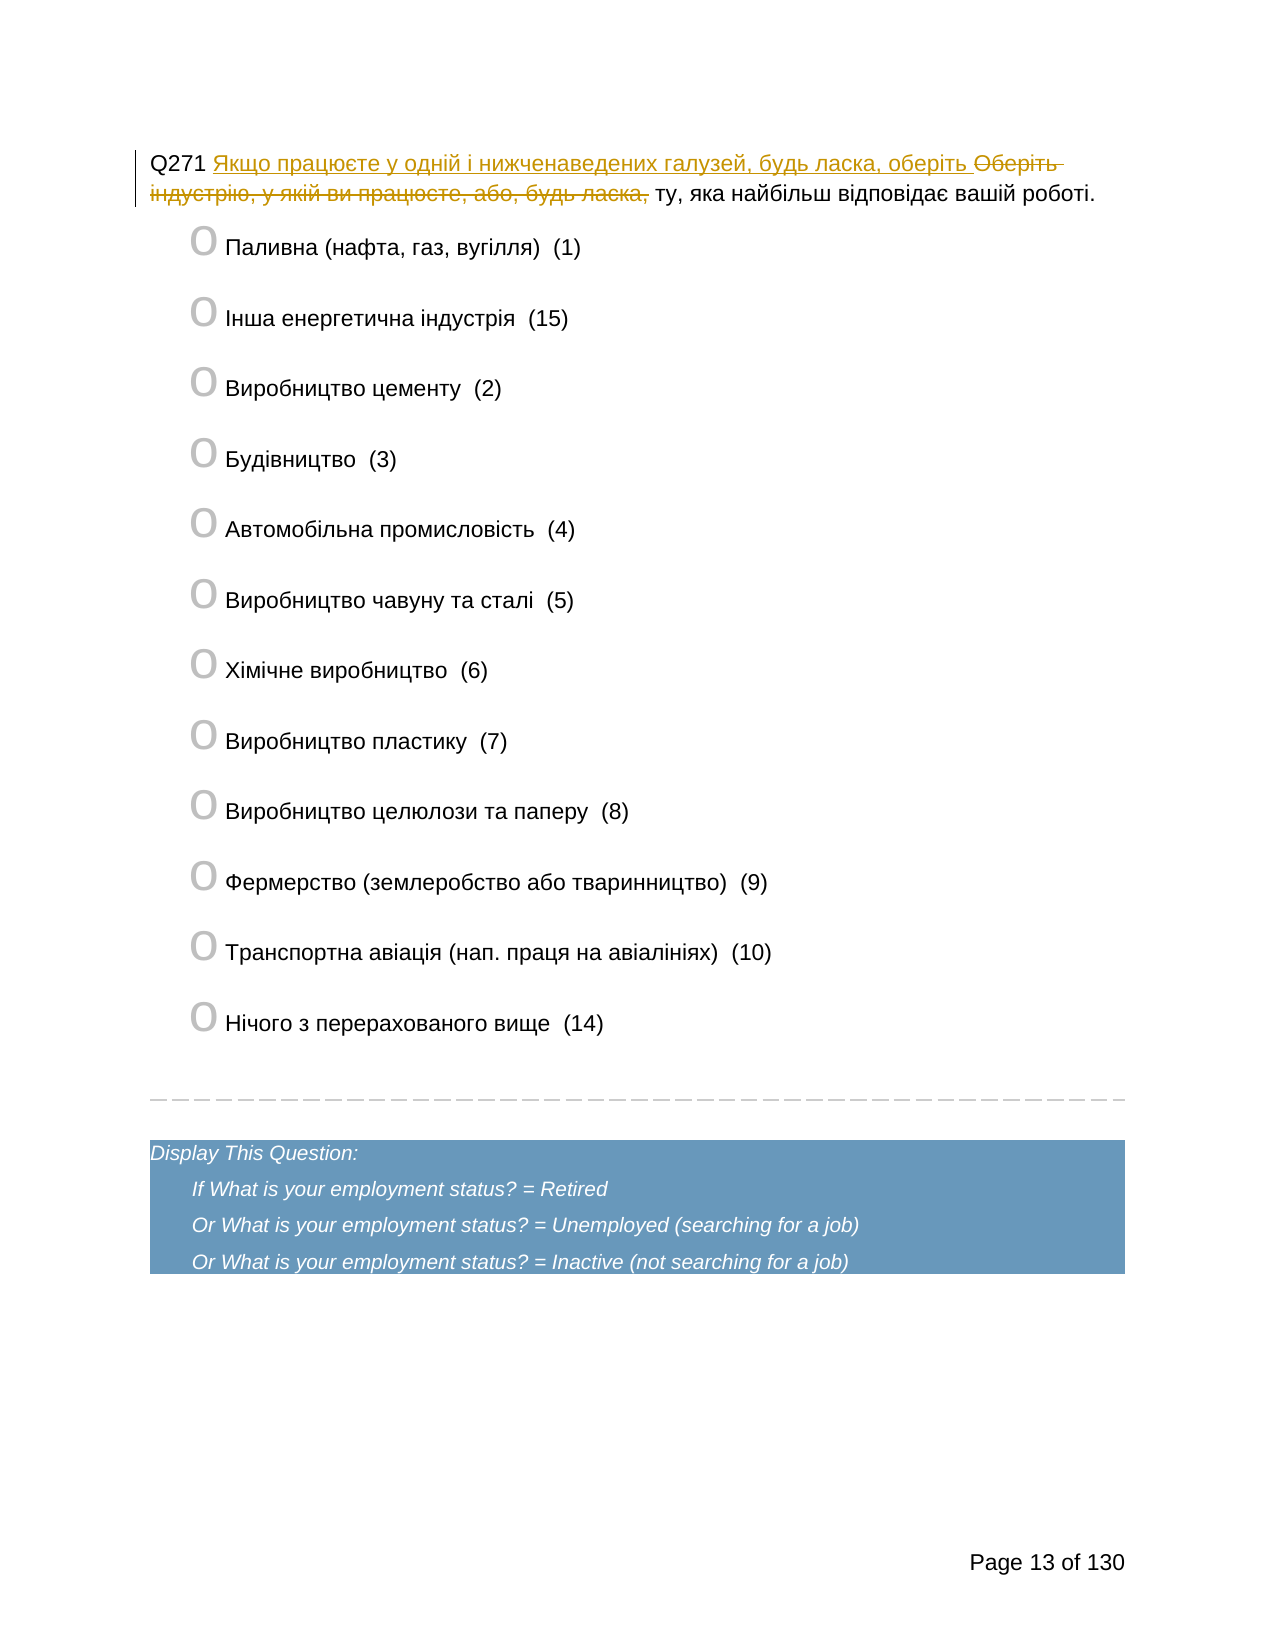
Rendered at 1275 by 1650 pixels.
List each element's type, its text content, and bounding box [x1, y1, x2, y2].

list Виробництво целюлози та паперу (8) [187, 774, 1125, 836]
list Паливна (нафта, газ, вугілля) (1) [187, 210, 1125, 272]
list Будівництво (3) [187, 422, 1125, 483]
list Хімічне виробництво (6) [187, 633, 1125, 695]
list Нічого з перерахованого вище (14) [187, 986, 1125, 1047]
text Or What is your employment status? = Inactive (not searching for a job) [150, 1250, 1125, 1274]
list Виробництво чавуну та сталі (5) [187, 563, 1125, 624]
text Display This Question: [150, 1140, 1125, 1164]
list Виробництво пластику (7) [187, 704, 1125, 765]
list Автомобільна промисловість (4) [187, 492, 1125, 554]
text Or What is your employment status? = Unemployed (searching for a job) [150, 1213, 1125, 1237]
list Інша енергетична індустрія (15) [187, 281, 1125, 342]
text Q271 ту, яка найбільш відповідає вашій роботі. [150, 150, 1125, 207]
list Виробництво цементу (2) [187, 351, 1125, 413]
list Фермерство (землеробство або тваринництво) (9) [187, 845, 1125, 906]
list Транспортна авіація (нап. праця на авіалініях) (10) [187, 916, 1125, 977]
text If What is your employment status? = Retired [150, 1177, 1125, 1201]
